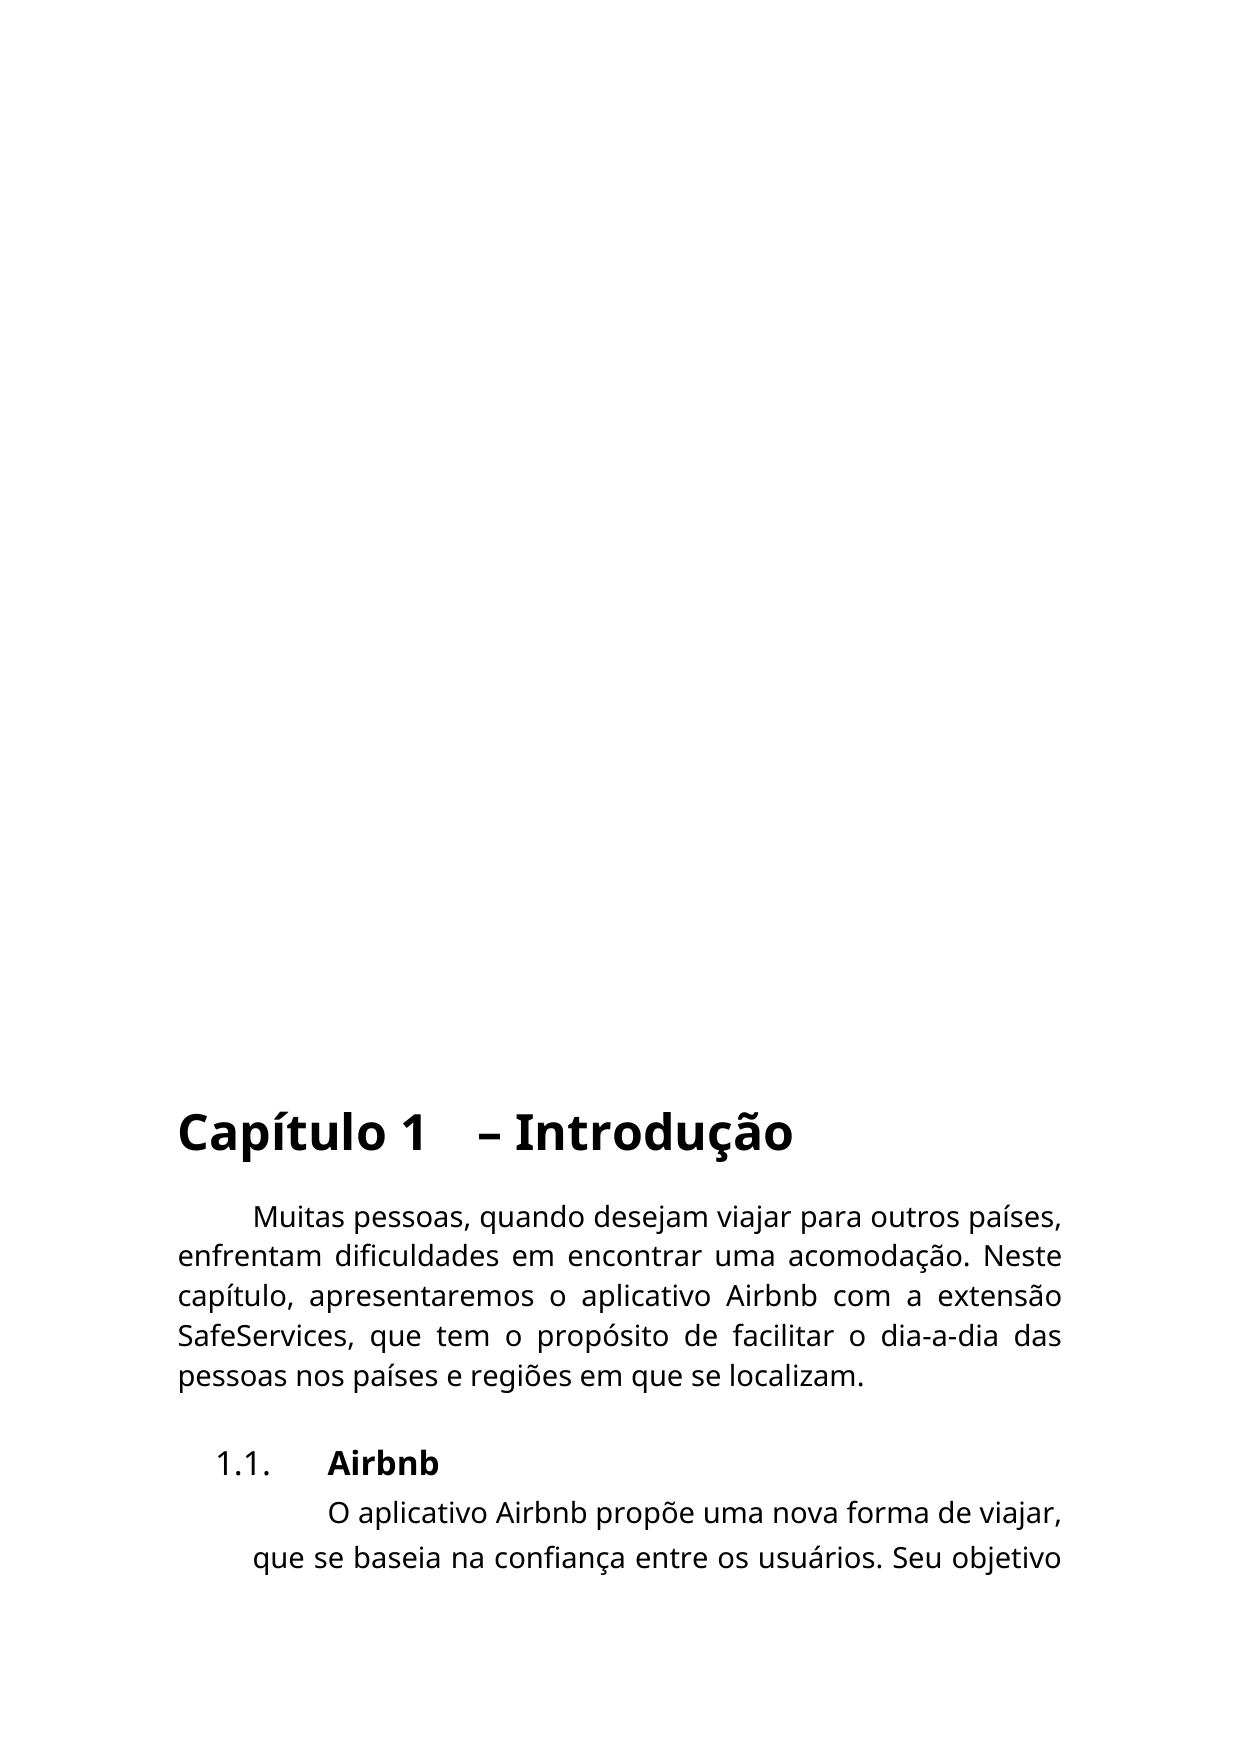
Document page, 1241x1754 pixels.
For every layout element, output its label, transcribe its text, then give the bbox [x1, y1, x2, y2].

list – Introdução [177, 1097, 1063, 1165]
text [252, 1492, 1063, 1577]
list Airbnb [215, 1440, 1063, 1485]
text Muitas pessoas, quando desejam viajar para outros países, enfrentam dificuldades em encontrar uma acomodação. Neste capítulo, apresentaremos o aplicativo Airbnb com a extensão SafeServices, que tem o propósito de facilitar o dia-a-dia das pessoas nos países e regiões em que se localizam. [177, 1196, 1063, 1394]
